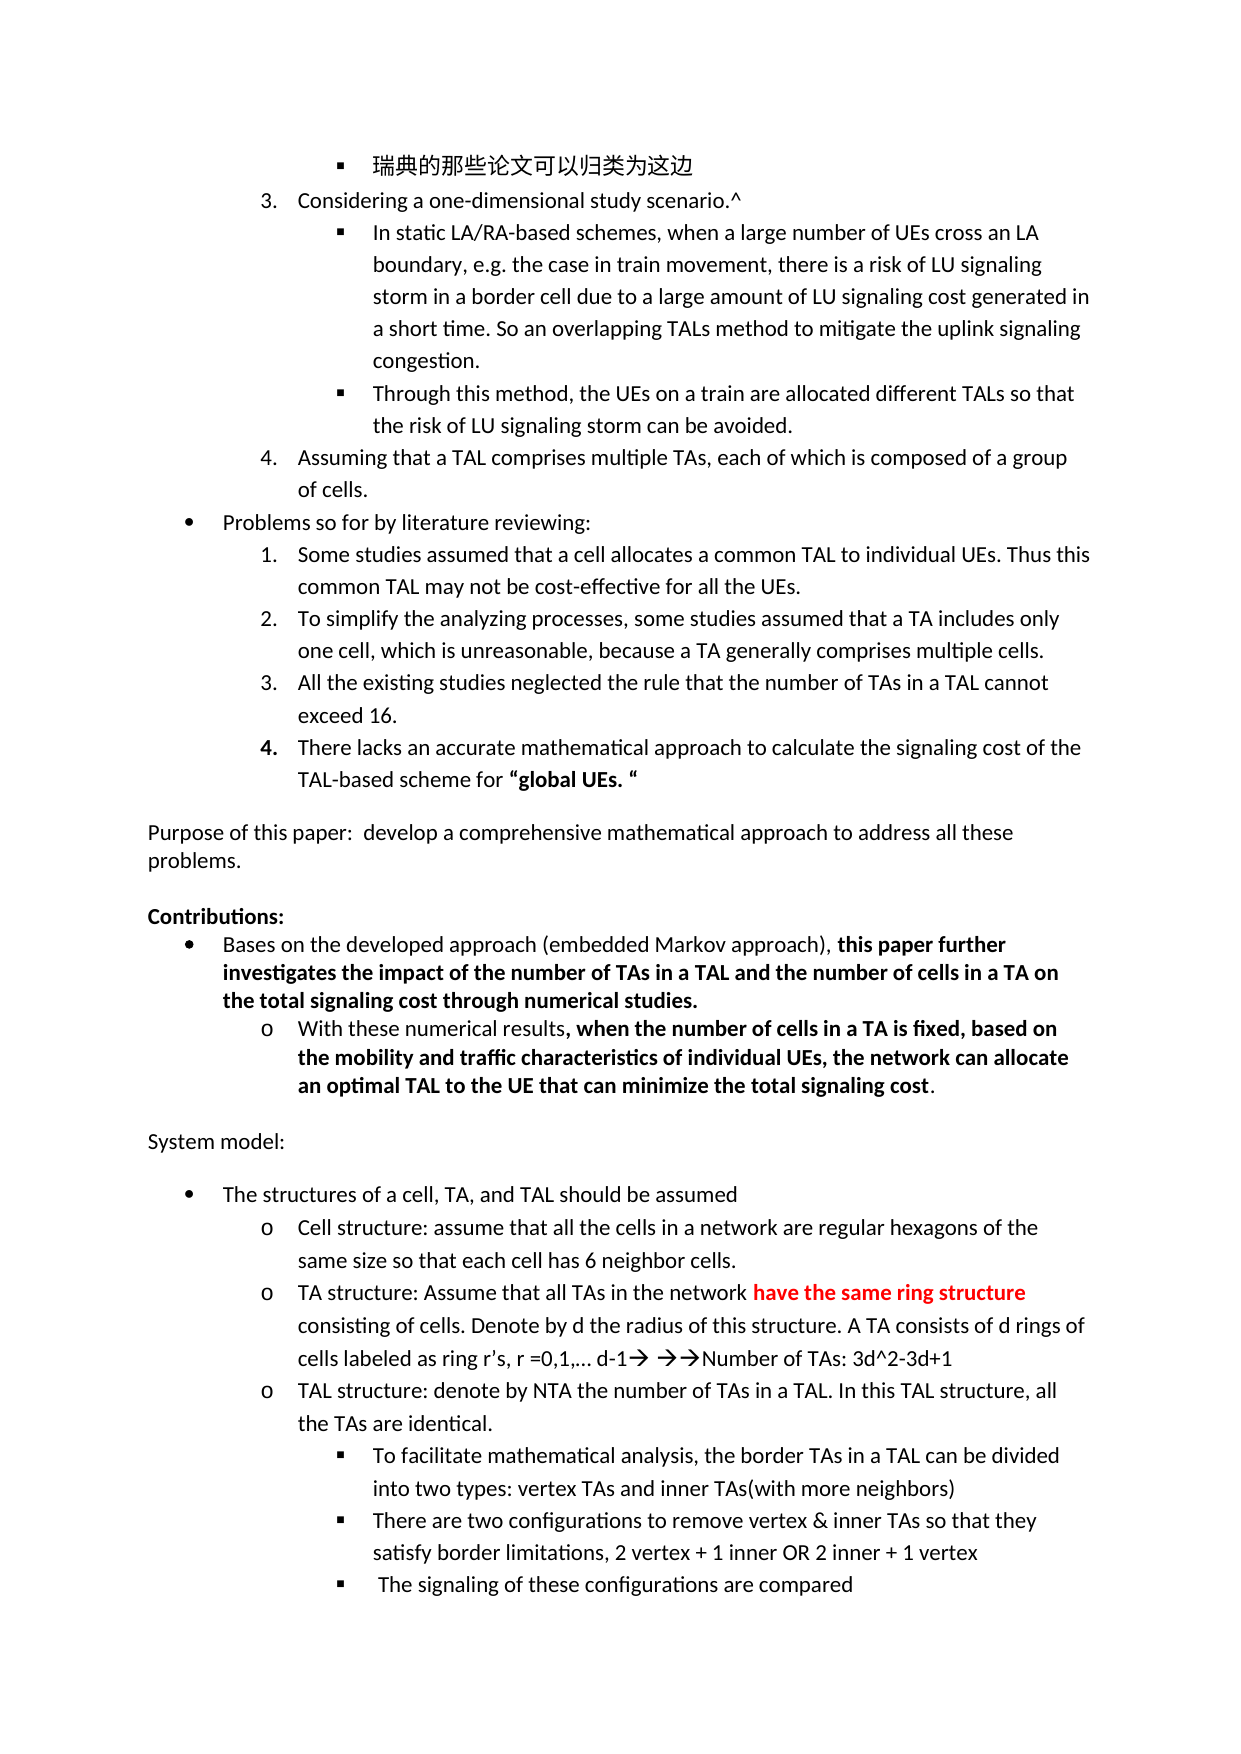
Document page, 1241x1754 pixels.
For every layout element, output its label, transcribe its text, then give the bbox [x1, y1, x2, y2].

list Assuming that a TAL comprises multiple TAs, each of which is composed of a group of cells. [260, 443, 1093, 503]
list Cell structure: assume that all the cells in a network are regular hexagons of the same size so that each cell has 6 neighbor cells. [260, 1213, 1093, 1274]
list The structures of a cell, TA, and TAL should be assumed [185, 1181, 1093, 1208]
list There lacks an accurate mathematical approach to calculate the signaling cost of the TAL-based scheme for “global UEs. “ [260, 733, 1093, 793]
list Considering a one-dimensional study scenario.^ [260, 186, 1093, 214]
list 瑞典的那些论文可以归类为这边 [335, 148, 1093, 181]
list Problems so for by literature reviewing: [185, 508, 1093, 536]
list All the existing studies neglected the rule that the number of TAs in a TAL cannot exceed 16. [260, 668, 1093, 729]
list In static LA/RA-based schemes, when a large number of UEs cross an LA boundary, e.g. the case in train movement, there is a risk of LU signaling storm in a border cell due to a large amount of LU signaling cost generated in a short time. So an overlapping TALs method to mitigate the uplink signaling congestion. [335, 218, 1093, 375]
list The signaling of these configurations are compared [335, 1570, 1093, 1598]
list To facilitate mathematical analysis, the border TAs in a TAL can be divided into two types: vertex TAs and inner TAs(with more neighbors) [335, 1441, 1093, 1502]
list There are two configurations to remove vertex & inner TAs so that they satisfy border limitations, 2 vertex + 1 inner OR 2 inner + 1 vertex [335, 1506, 1093, 1566]
list TA structure: Assume that all TAs in the network have the same ring structure consisting of cells. Denote by d the radius of this structure. A TA consists of d rings of cells labeled as ring r’s, r =0,1,… d-1 Number of TAs: 3d^2-3d+1 [260, 1278, 1093, 1372]
list Through this method, the UEs on a train are allocated different TALs so that the risk of LU signaling storm can be avoided. [335, 379, 1093, 439]
text System model: [148, 1127, 1093, 1156]
text Contributions: [148, 902, 1093, 930]
list With these numerical results, when the number of cells in a TA is fixed, based on the mobility and traffic characteristics of individual UEs, the network can allocate an optimal TAL to the UE that can minimize the total signaling cost. [260, 1014, 1093, 1099]
list To simplify the analyzing processes, some studies assumed that a TA includes only one cell, which is unreasonable, because a TA generally comprises multiple cells. [260, 604, 1093, 664]
list Some studies assumed that a cell allocates a common TAL to individual UEs. Thus this common TAL may not be cost-effective for all the UEs. [260, 540, 1093, 600]
text Purpose of this paper: develop a comprehensive mathematical approach to address all these problems. [148, 818, 1093, 874]
list Bases on the developed approach (embedded Markov approach), this paper further investigates the impact of the number of TAs in a TAL and the number of cells in a TA on the total signaling cost through numerical studies. [185, 930, 1093, 1014]
list TAL structure: denote by NTA the number of TAs in a TAL. In this TAL structure, all the TAs are identical. [260, 1376, 1093, 1437]
